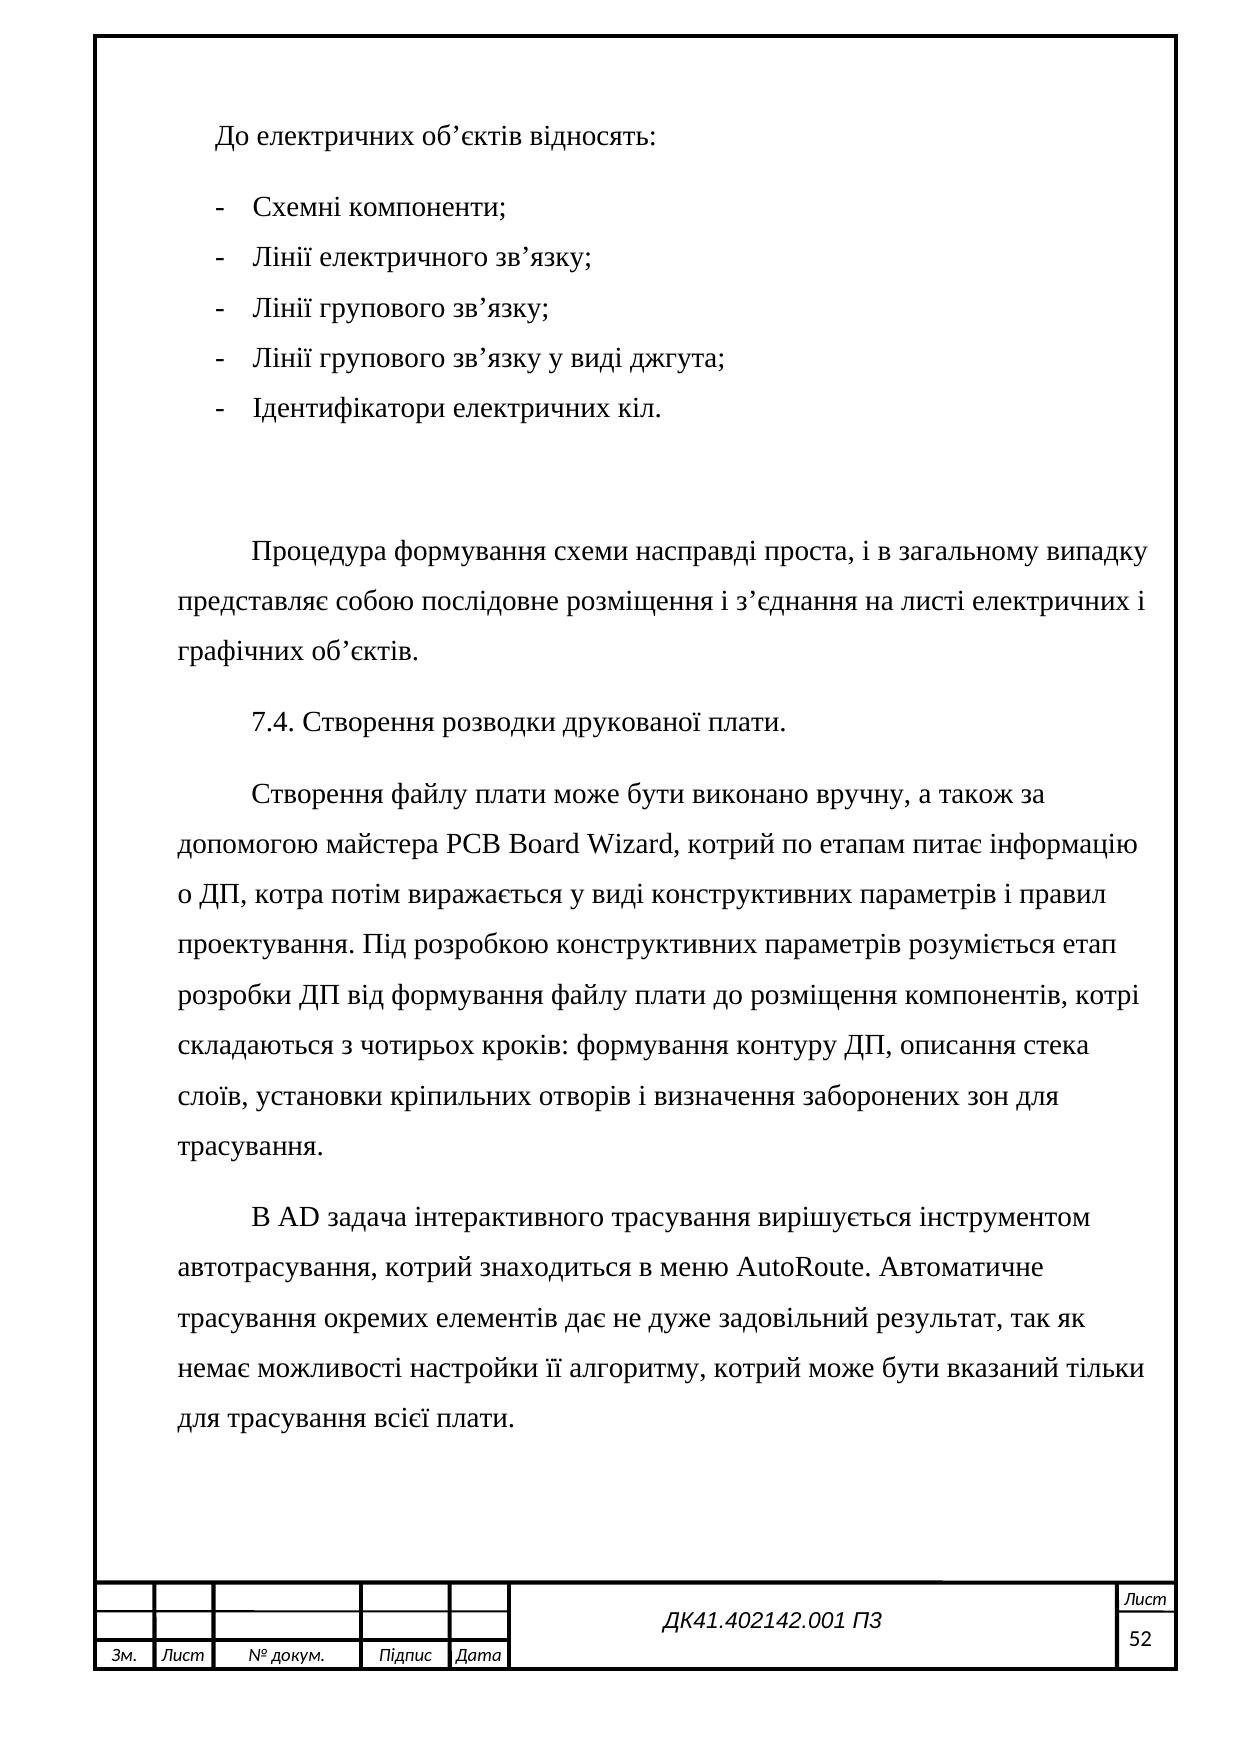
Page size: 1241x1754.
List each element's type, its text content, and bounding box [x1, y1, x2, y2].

text 7.4. Створення розводки друкованої плати. [177, 704, 1152, 738]
list Схемні компоненти; [215, 189, 1152, 223]
list Ідентифікатори електричних кіл. [215, 391, 1152, 424]
text Створення файлу плати може бути виконано вручну, а також за допомогою майстера PCB Board Wizard, котрий по етапам питає інформацію о ДП, котра потім виражається у виді конструктивних параметрів і правил проектування. Під розробкою конструктивних параметрів розуміється етап розробки ДП від формування файлу плати до розміщення компонентів, котрі складаються з чотирьох кроків: формування контуру ДП, описання стека слоїв, установки кріпильних отворів і визначення заборонених зон для трасування. [177, 776, 1152, 1161]
text Процедура формування схеми насправді проста, і в загальному випадку представляє собою послідовне розміщення і з’єднання на листі електричних і графічних об’єктів. [177, 533, 1152, 667]
list Лінії електричного зв’язку; [215, 239, 1152, 273]
text В AD задача інтерактивного трасування вирішується інструментом автотрасування, котрий знаходиться в меню AutoRoute. Автоматичне трасування окремих елементів дає не дуже задовільний результат, так як немає можливості настройки її алгоритму, котрий може бути вказаний тільки для трасування всієї плати. [177, 1199, 1152, 1434]
list Лінії групового зв’язку; [215, 290, 1152, 323]
text До електричних об’єктів відносять: [215, 118, 1152, 152]
list Лінії групового зв’язку у виді джгута; [215, 340, 1152, 374]
